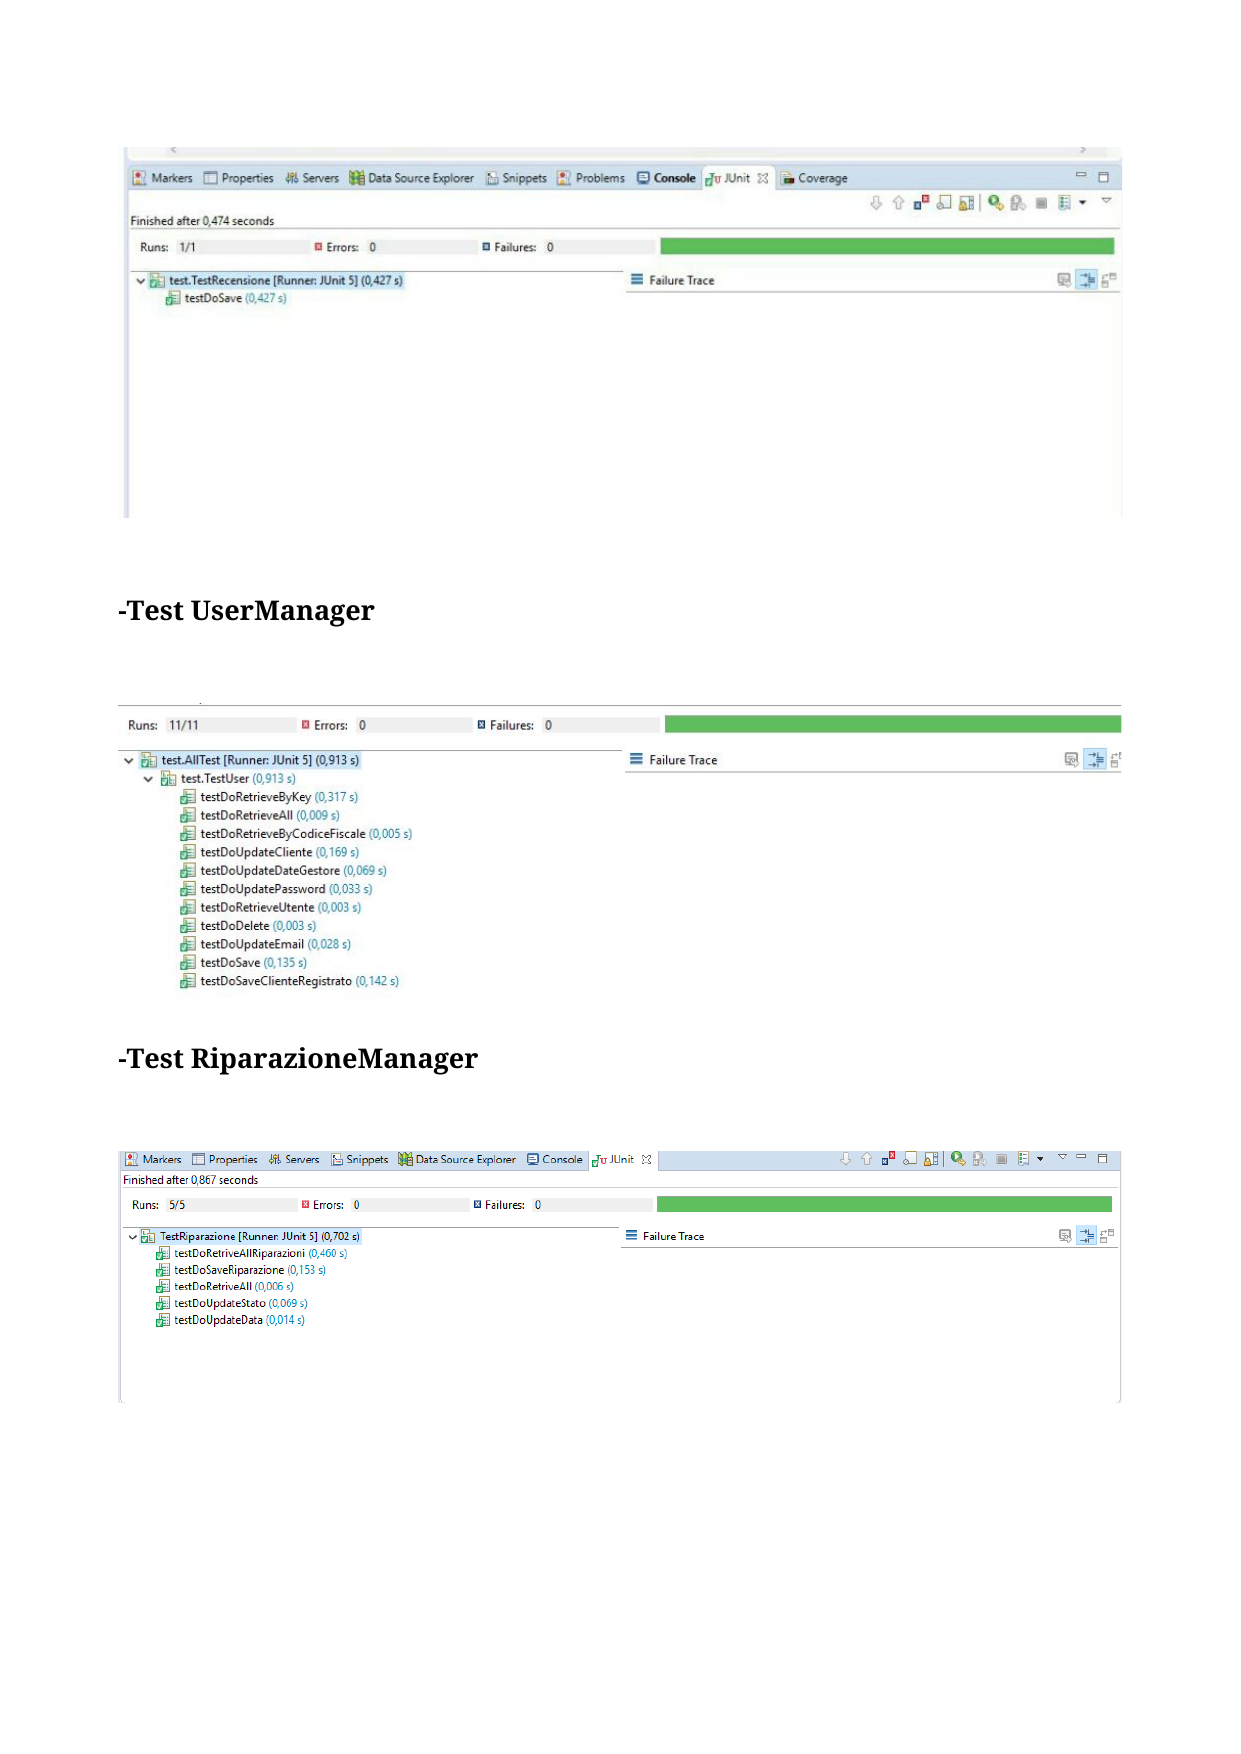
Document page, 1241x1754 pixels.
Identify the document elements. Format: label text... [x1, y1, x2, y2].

text -Test UserManager [118, 592, 1122, 629]
picture [118, 147, 1123, 518]
picture [118, 1151, 1122, 1403]
picture [118, 703, 1122, 1021]
text -Test RiparazioneManager [118, 1039, 1122, 1076]
